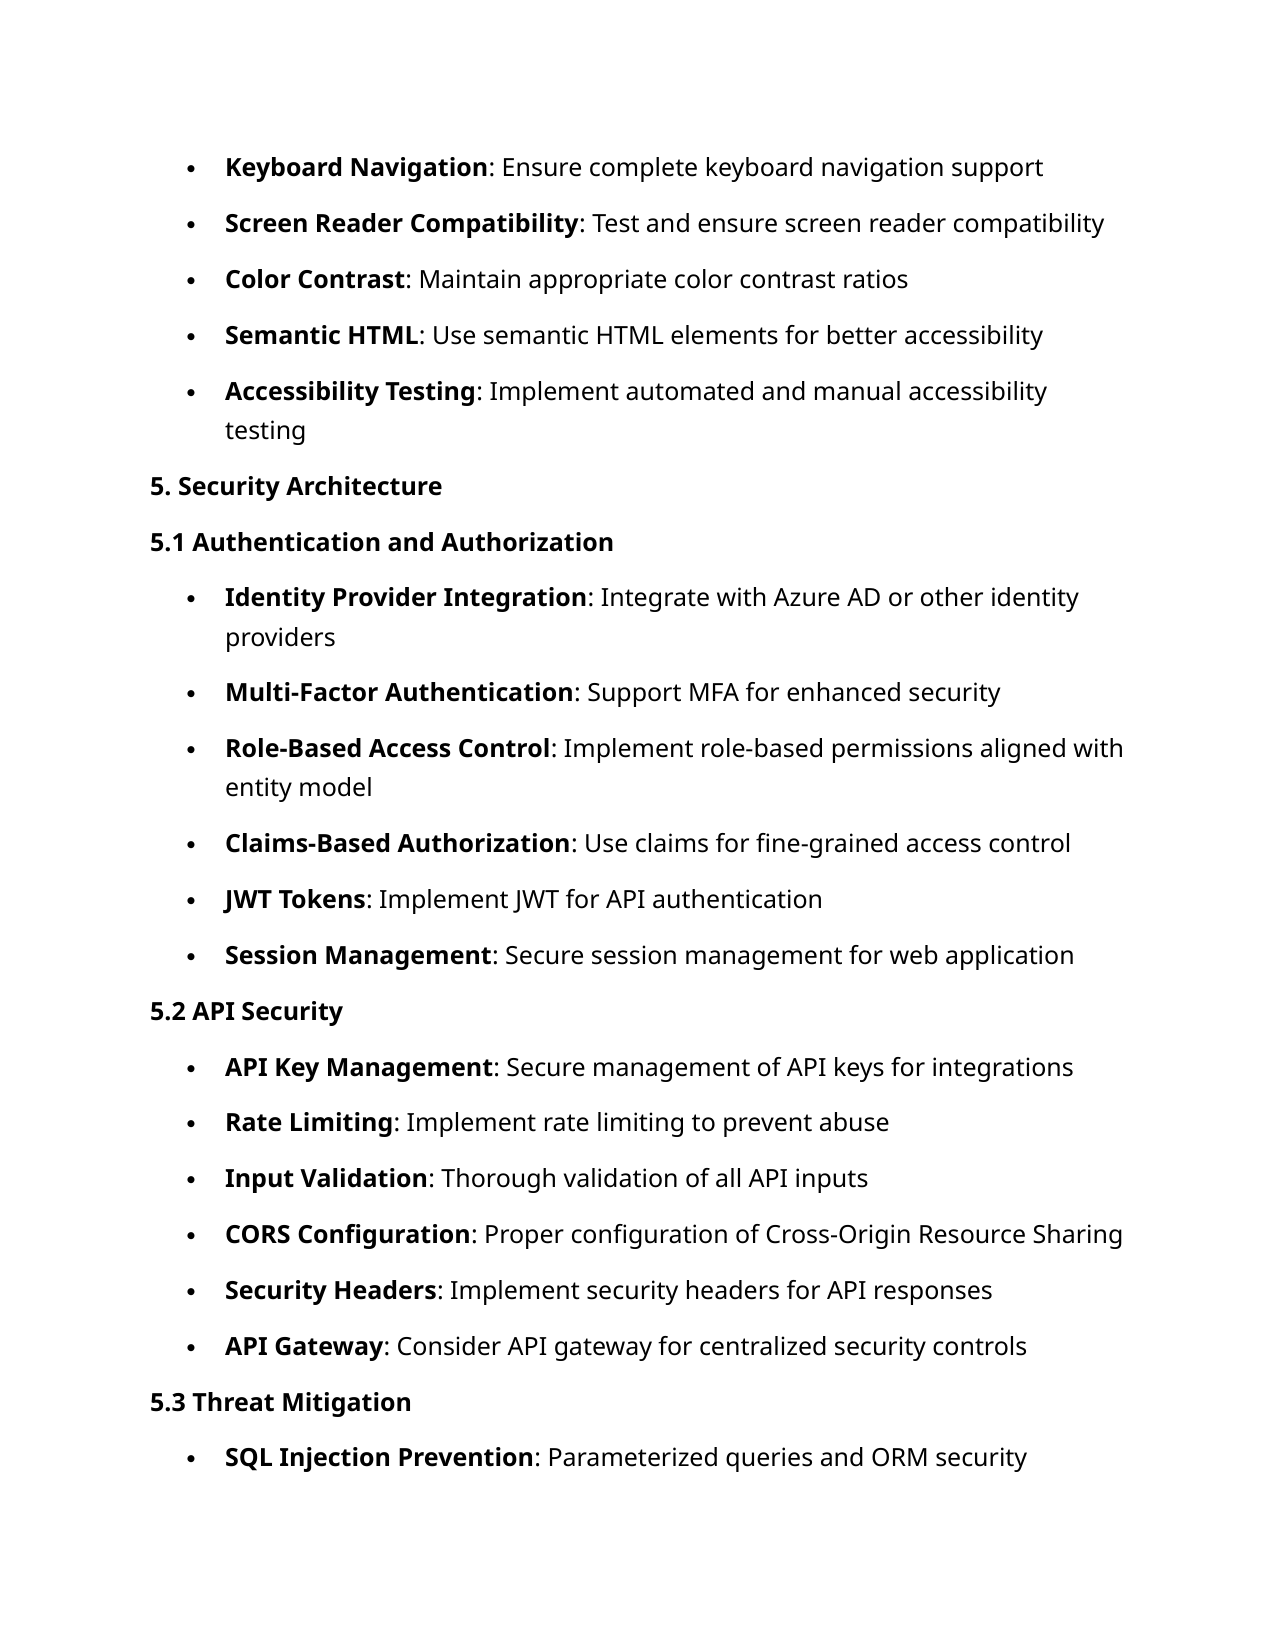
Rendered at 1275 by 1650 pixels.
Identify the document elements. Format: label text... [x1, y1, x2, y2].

list Identity Provider Integration: Integrate with Azure AD or other identity providers [187, 580, 1125, 653]
text 5.2 API Security [150, 993, 1125, 1027]
list Keyboard Navigation: Ensure complete keyboard navigation support [187, 150, 1125, 184]
list Rate Limiting: Implement rate limiting to prevent abuse [187, 1105, 1125, 1139]
text 5.1 Authentication and Authorization [150, 524, 1125, 558]
list API Gateway: Consider API gateway for centralized security controls [187, 1328, 1125, 1362]
list Semantic HTML: Use semantic HTML elements for better accessibility [187, 317, 1125, 352]
list Screen Reader Compatibility: Test and ensure screen reader compatibility [187, 206, 1125, 240]
list Multi-Factor Authentication: Support MFA for enhanced security [187, 675, 1125, 709]
list Accessibility Testing: Implement automated and manual accessibility testing [187, 373, 1125, 447]
list Session Management: Secure session management for web application [187, 937, 1125, 972]
list Security Headers: Implement security headers for API responses [187, 1272, 1125, 1307]
list Role-Based Access Control: Implement role-based permissions aligned with entity model [187, 731, 1125, 804]
text 5. Security Architecture [150, 468, 1125, 502]
list Color Contrast: Maintain appropriate color contrast ratios [187, 262, 1125, 296]
list SQL Injection Prevention: Parameterized queries and ORM security [187, 1440, 1125, 1474]
list CORS Configuration: Proper configuration of Cross-Origin Resource Sharing [187, 1217, 1125, 1251]
list JWT Tokens: Implement JWT for API authentication [187, 882, 1125, 916]
list API Key Management: Secure management of API keys for integrations [187, 1049, 1125, 1083]
text 5.3 Threat Mitigation [150, 1384, 1125, 1418]
list Input Validation: Thorough validation of all API inputs [187, 1161, 1125, 1195]
list Claims-Based Authorization: Use claims for fine-grained access control [187, 826, 1125, 860]
